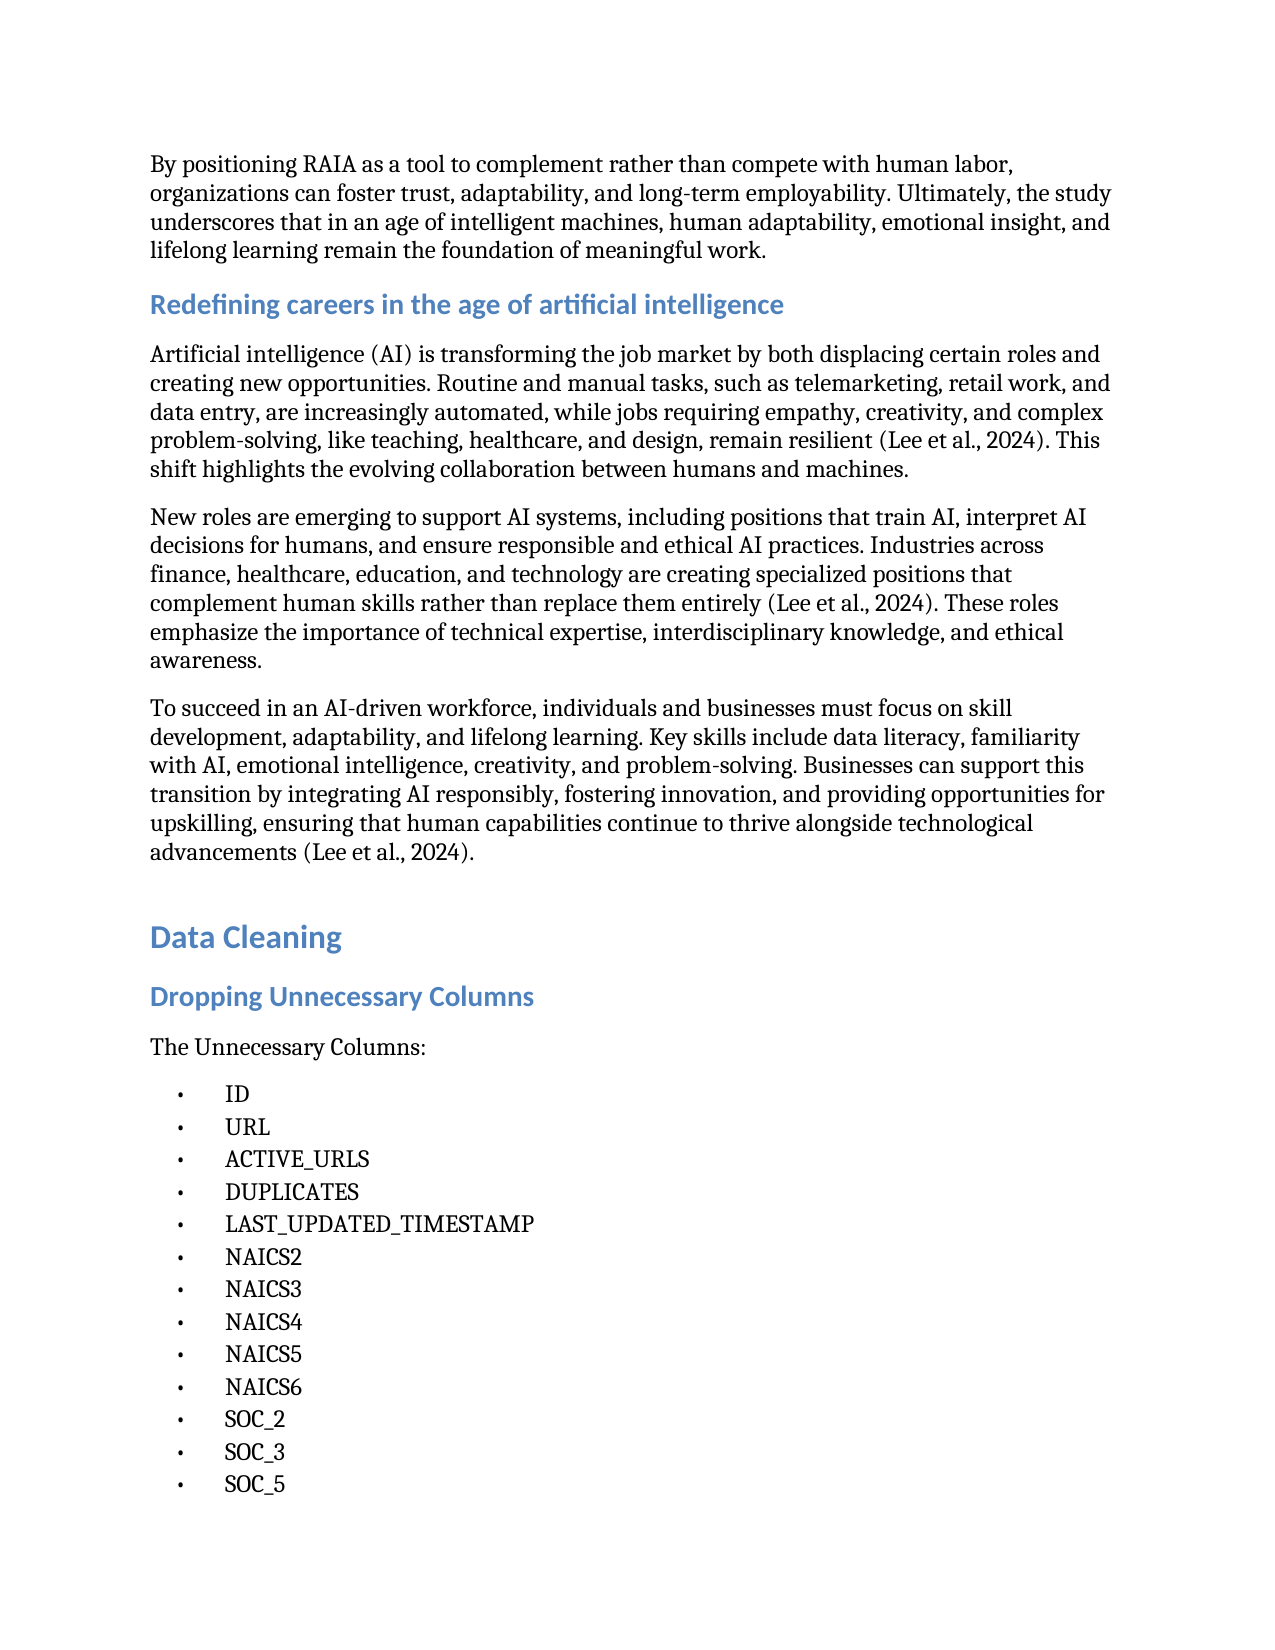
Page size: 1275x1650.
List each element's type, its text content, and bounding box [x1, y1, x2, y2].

list ID [175, 1080, 1125, 1109]
list URL [175, 1112, 1125, 1141]
text To succeed in an AI-driven workforce, individuals and businesses must focus on skill development, adaptability, and lifelong learning. Key skills include data literacy, familiarity with AI, emotional intelligence, creativity, and problem-solving. Businesses can support this transition by integrating AI responsibly, fostering innovation, and providing opportunities for upskilling, ensuring that human capabilities continue to thrive alongside technological advancements (Lee et al., 2024). [150, 694, 1125, 866]
text New roles are emerging to support AI systems, including positions that train AI, interpret AI decisions for humans, and ensure responsible and ethical AI practices. Industries across finance, healthcare, education, and technology are creating specialized positions that complement human skills rather than replace them entirely (Lee et al., 2024). These roles emphasize the importance of technical expertise, interdisciplinary knowledge, and ethical awareness. [150, 503, 1125, 675]
list DUPLICATES [175, 1177, 1125, 1206]
list NAICS3 [175, 1275, 1125, 1304]
text The Unnecessary Columns: [150, 1032, 1125, 1061]
subtitle Data Cleaning [150, 916, 1125, 957]
list NAICS4 [175, 1307, 1125, 1336]
subtitle Redefining careers in the age of artificial intelligence [150, 286, 1125, 321]
subtitle Dropping Unnecessary Columns [150, 978, 1125, 1014]
list NAICS5 [175, 1340, 1125, 1369]
text By positioning RAIA as a tool to complement rather than compete with human labor, organizations can foster trust, adaptability, and long-term employability. Ultimately, the study underscores that in an age of intelligent machines, human adaptability, emotional insight, and lifelong learning remain the foundation of meaningful work. [150, 150, 1125, 265]
text Artificial intelligence (AI) is transforming the job market by both displacing certain roles and creating new opportunities. Routine and manual tasks, such as telemarketing, retail work, and data entry, are increasingly automated, while jobs requiring empathy, creativity, and complex problem-solving, like teaching, healthcare, and design, remain resilient (Lee et al., 2024). This shift highlights the evolving collaboration between humans and machines. [150, 340, 1125, 484]
list ACTIVE_URLS [175, 1145, 1125, 1174]
list NAICS6 [175, 1372, 1125, 1401]
list SOC_2 [175, 1405, 1125, 1434]
list SOC_5 [175, 1470, 1125, 1499]
list SOC_3 [175, 1437, 1125, 1466]
list NAICS2 [175, 1242, 1125, 1271]
list LAST_UPDATED_TIMESTAMP [175, 1210, 1125, 1239]
